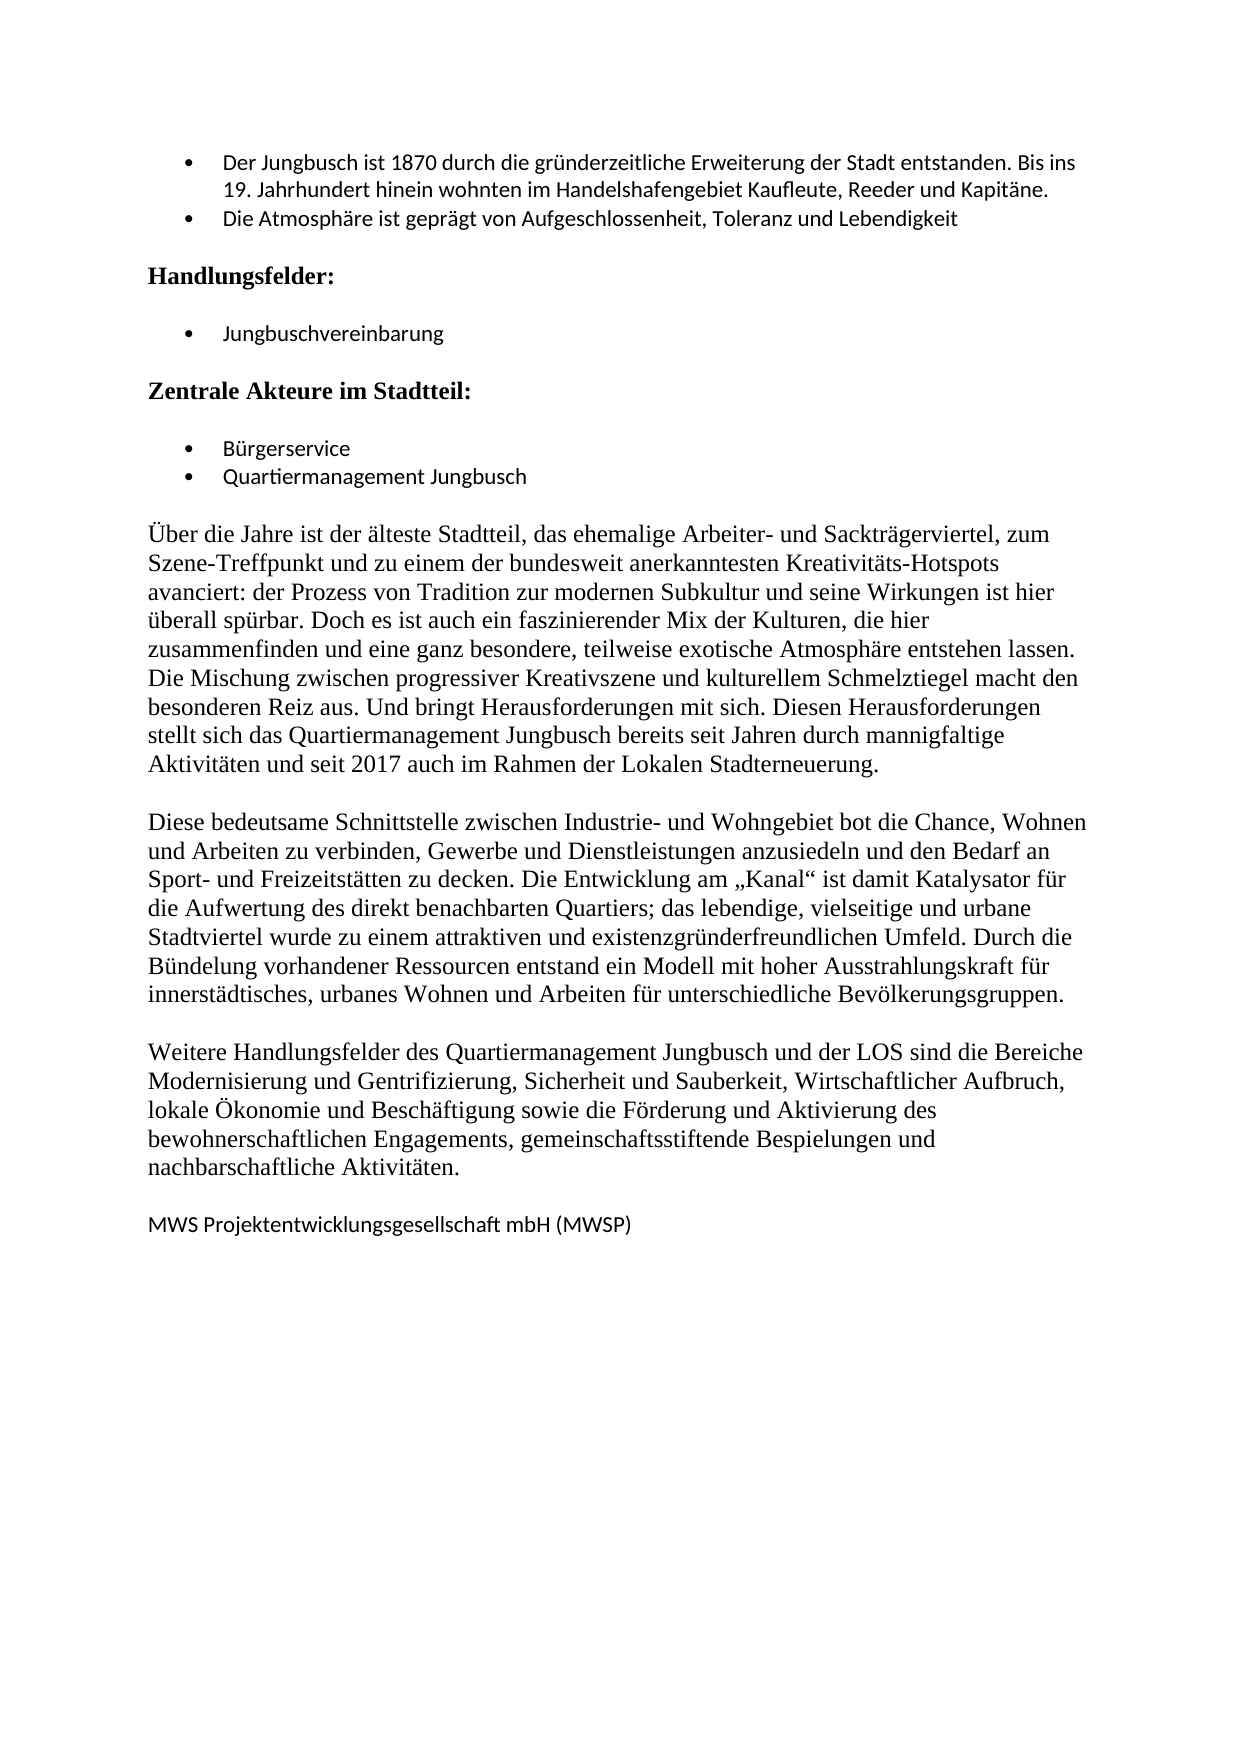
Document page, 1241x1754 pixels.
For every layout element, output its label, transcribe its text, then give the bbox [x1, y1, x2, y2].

text Handlungsfelder: [148, 261, 1093, 289]
text Diese bedeutsame Schnittstelle zwischen Industrie- und Wohngebiet bot die Chance, Wohnen und Arbeiten zu verbinden, Gewerbe und Dienstleistungen anzusiedeln und den Bedarf an Sport- und Freizeitstätten zu decken. Die Entwicklung am „Kanal“ ist damit Katalysator für die Aufwertung des direkt benachbarten Quartiers; das lebendige, vielseitige und urbane Stadtviertel wurde zu einem attraktiven und existenzgründerfreundlichen Umfeld. Durch die Bündelung vorhandener Ressourcen entstand ein Modell mit hoher Ausstrahlungskraft für innerstädtisches, urbanes Wohnen und Arbeiten für unterschiedliche Bevölkerungsgruppen. [148, 807, 1093, 1008]
text Zentrale Akteure im Stadtteil: [148, 376, 1093, 405]
text Weitere Handlungsfelder des Quartiermanagement Jungbusch und der LOS sind die Bereiche Modernisierung und Gentrifizierung, Sicherheit und Sauberkeit, Wirtschaftlicher Aufbruch, lokale Ökonomie und Beschäftigung sowie die Förderung und Aktivierung des bewohnerschaftlichen Engagements, gemeinschaftsstiftende Bespielungen und nachbarschaftliche Aktivitäten. [148, 1037, 1093, 1181]
list Bürgerservice [185, 434, 1093, 462]
text Über die Jahre ist der älteste Stadtteil, das ehemalige Arbeiter- und Sackträgerviertel, zum Szene-Treffpunkt und zu einem der bundesweit anerkanntesten Kreativitäts-Hotspots avanciert: der Prozess von Tradition zur modernen Subkultur und seine Wirkungen ist hier überall spürbar. Doch es ist auch ein faszinierender Mix der Kulturen, die hier zusammenfinden und eine ganz besondere, teilweise exotische Atmosphäre entstehen lassen. Die Mischung zwischen progressiver Kreativszene und kulturellem Schmelztiegel macht den besonderen Reiz aus. Und bringt Herausforderungen mit sich. Diesen Herausforderungen stellt sich das Quartiermanagement Jungbusch bereits seit Jahren durch mannigfaltige Aktivitäten und seit 2017 auch im Rahmen der Lokalen Stadterneuerung. [148, 519, 1093, 778]
text MWS Projektentwicklungsgesellschaft mbH (MWSP) [148, 1210, 1093, 1238]
list Die Atmosphäre ist geprägt von Aufgeschlossenheit, Toleranz und Lebendigkeit [185, 204, 1093, 232]
list Der Jungbusch ist 1870 durch die gründerzeitliche Erweiterung der Stadt entstanden. Bis ins 19. Jahrhundert hinein wohnten im Handelshafengebiet Kaufleute, Reeder und Kapitäne. [185, 148, 1093, 204]
list Jungbuschvereinbarung [185, 319, 1093, 347]
list Quartiermanagement Jungbusch [185, 462, 1093, 490]
